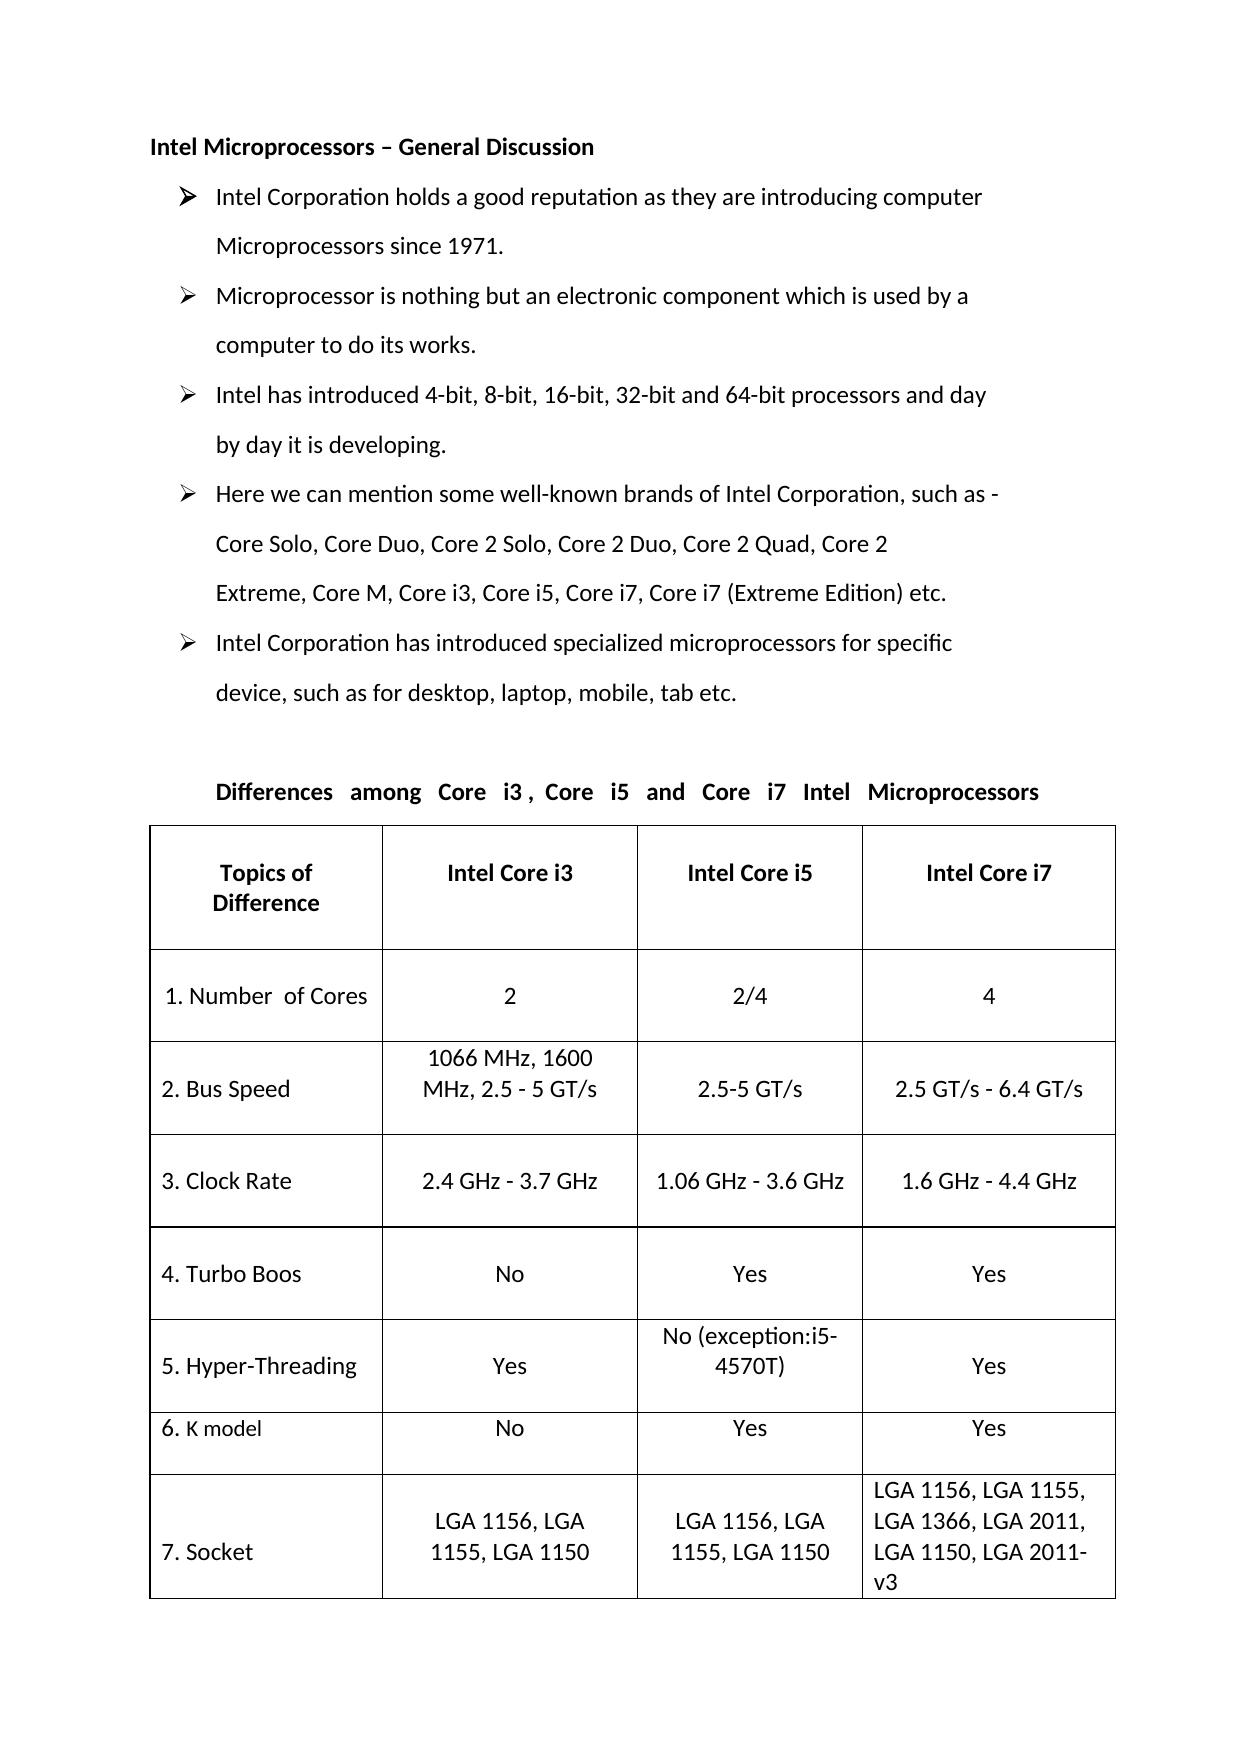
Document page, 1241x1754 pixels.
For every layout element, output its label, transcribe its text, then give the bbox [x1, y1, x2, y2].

table_cell Yes [863, 1228, 1115, 1319]
text device, such as for desktop, laptop, mobile, tab etc. [216, 677, 1090, 707]
list Intel Corporation holds a good reputation as they are introducing computer [178, 181, 1090, 211]
text Microprocessors since 1971. [216, 230, 1090, 261]
table_cell 2 [383, 950, 637, 1041]
table_cell LGA 1156, LGA 1155, LGA 1366, LGA 2011, LGA 1150, LGA 2011-v3 [863, 1475, 1115, 1598]
table_cell 6. K model [151, 1413, 382, 1474]
table_cell No [383, 1228, 637, 1319]
table_cell No (exception:i5- 4570T) [638, 1320, 862, 1412]
text Extreme, Core M, Core i3, Core i5, Core i7, Core i7 (Extreme Edition) etc. [216, 577, 1090, 608]
table_cell Yes [638, 1413, 862, 1474]
table_header Intel Core i7 [863, 826, 1115, 948]
table_cell 3. Clock Rate [151, 1135, 382, 1226]
text Differences among Core i3 , Core i5 and Core i7 Intel Microprocessors [216, 776, 1090, 806]
list Intel has introduced 4-bit, 8-bit, 16-bit, 32-bit and 64-bit processors and day [178, 379, 1090, 410]
table_cell 1066 MHz, 1600 MHz, 2.5 - 5 GT/s [383, 1042, 637, 1134]
table_cell 1.06 GHz - 3.6 GHz [638, 1135, 862, 1226]
table_cell 1. Number of Cores [151, 950, 382, 1041]
table_cell 2.5 GT/s - 6.4 GT/s [863, 1042, 1115, 1134]
table_cell 4. Turbo Boos [151, 1228, 382, 1319]
table_header Intel Core i5 [638, 826, 862, 948]
text Core Solo, Core Duo, Core 2 Solo, Core 2 Duo, Core 2 Quad, Core 2 [216, 528, 1090, 558]
table_cell 4 [863, 950, 1115, 1041]
table_cell 2.5-5 GT/s [638, 1042, 862, 1134]
table_cell LGA 1156, LGA 1155, LGA 1150 [383, 1475, 637, 1598]
table_cell Yes [863, 1413, 1115, 1474]
table_cell Yes [863, 1320, 1115, 1412]
table_cell Yes [383, 1320, 637, 1412]
list Here we can mention some well-known brands of Intel Corporation, such as - [178, 478, 1090, 509]
table_cell No [383, 1413, 637, 1474]
table_header Intel Core i3 [383, 826, 637, 948]
table_cell 2. Bus Speed [151, 1042, 382, 1134]
table_header Topics of Difference [151, 826, 382, 948]
table_cell LGA 1156, LGA 1155, LGA 1150 [638, 1475, 862, 1598]
table_cell 2.4 GHz - 3.7 GHz [383, 1135, 637, 1226]
text Intel Microprocessors – General Discussion [150, 131, 1090, 162]
table_cell 1.6 GHz - 4.4 GHz [863, 1135, 1115, 1226]
text computer to do its works. [216, 329, 1090, 360]
table_cell 7. Socket [151, 1475, 382, 1598]
table_cell Yes [638, 1228, 862, 1319]
text by day it is developing. [216, 429, 1090, 459]
list Intel Corporation has introduced specialized microprocessors for specific [178, 627, 1090, 658]
list Microprocessor is nothing but an electronic component which is used by a [178, 280, 1090, 311]
table_cell 2/4 [638, 950, 862, 1041]
table_cell 5. Hyper-Threading [151, 1320, 382, 1412]
